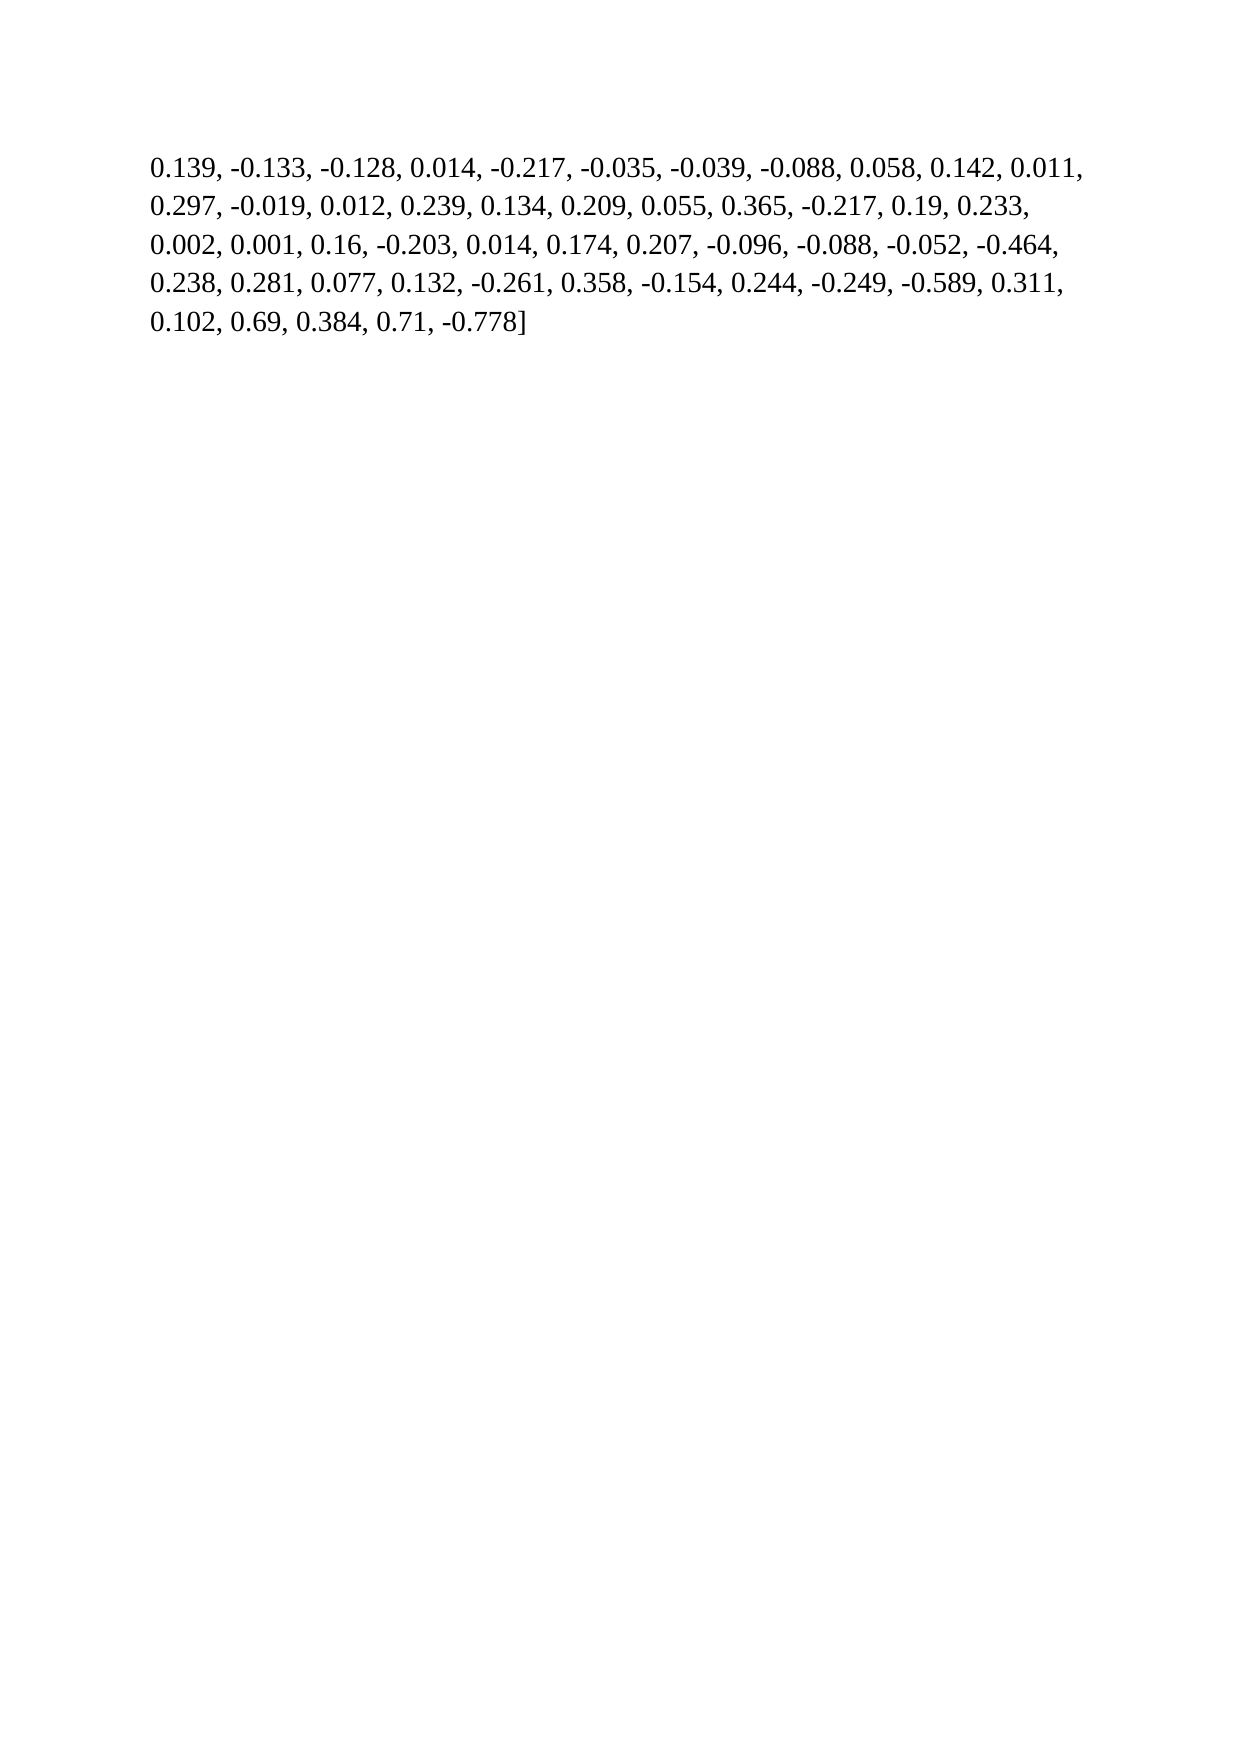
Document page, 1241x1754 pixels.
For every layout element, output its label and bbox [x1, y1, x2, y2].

text [150, 150, 1090, 338]
